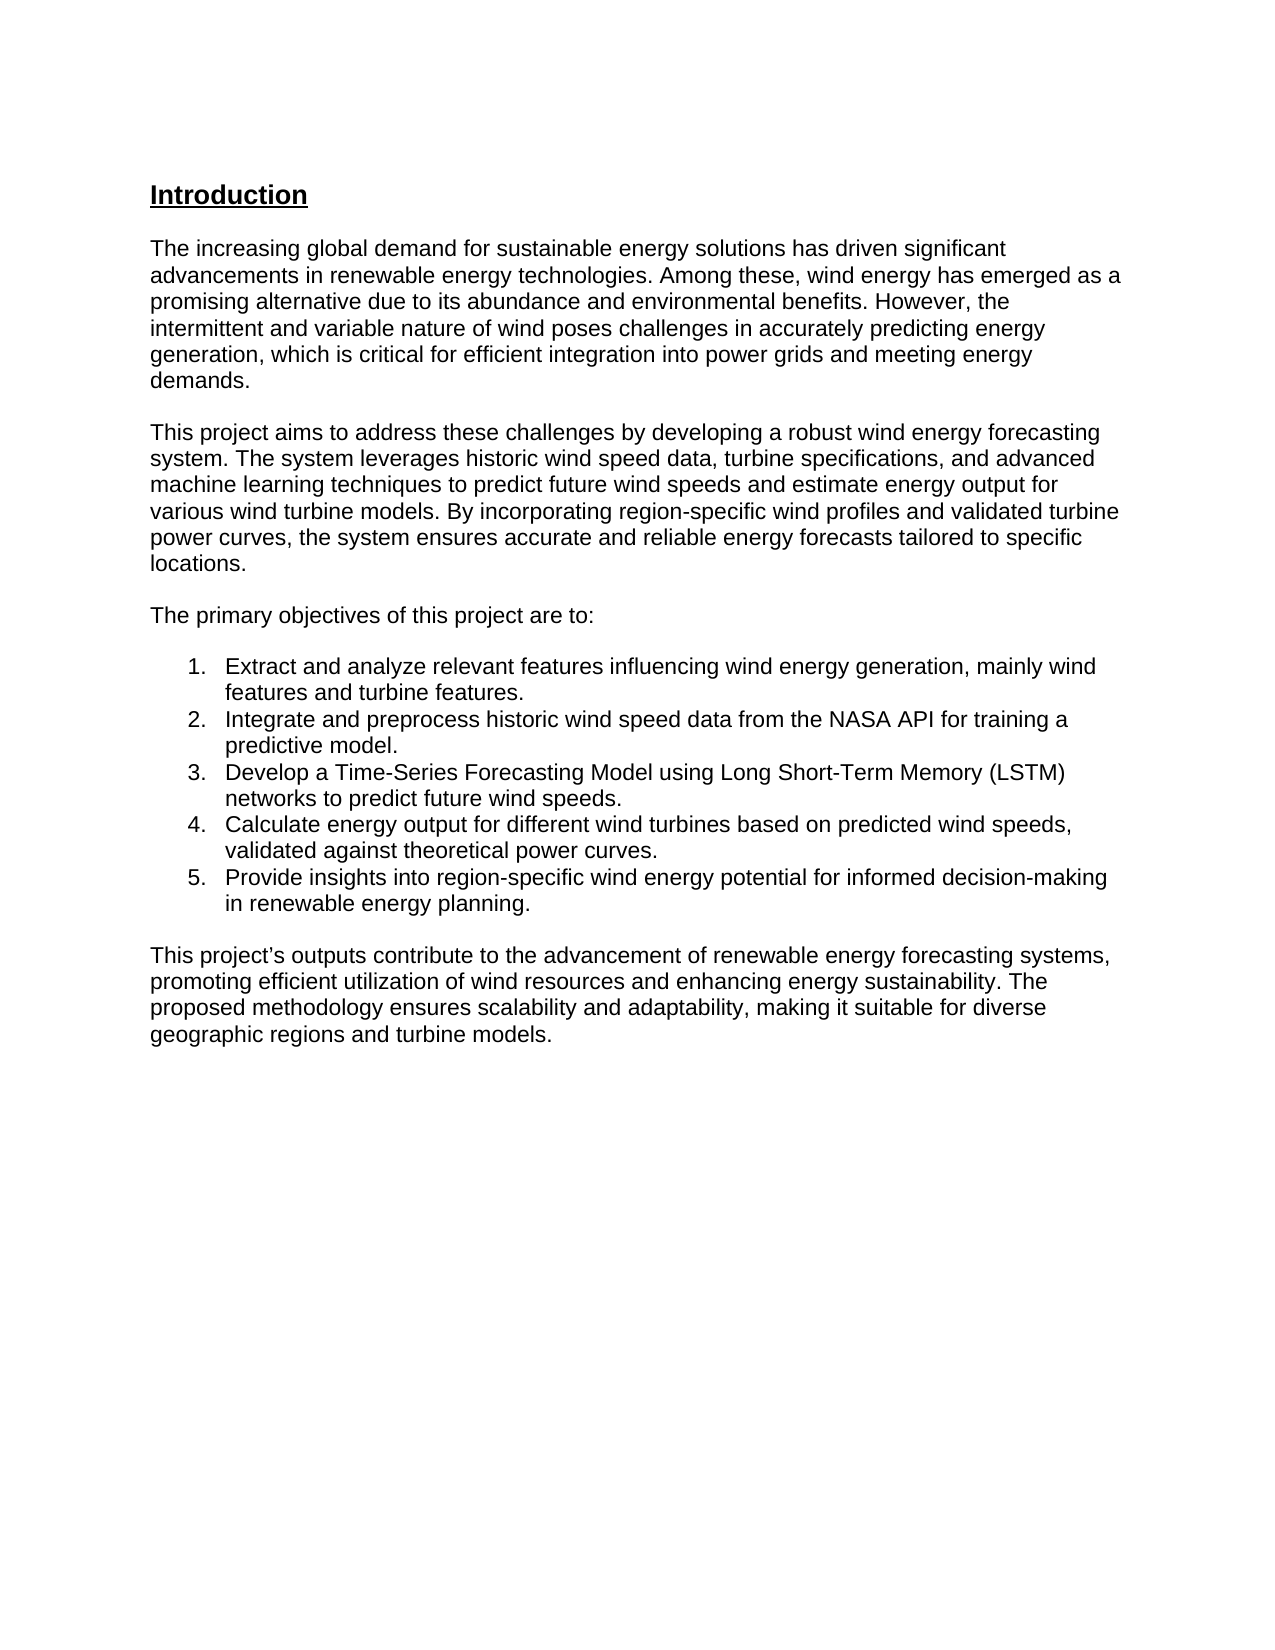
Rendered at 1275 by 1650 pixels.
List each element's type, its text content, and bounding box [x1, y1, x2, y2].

text The primary objectives of this project are to: [150, 602, 1125, 628]
list Calculate energy output for different wind turbines based on predicted wind speeds, validated against theoretical power curves. [187, 811, 1125, 864]
list Integrate and preprocess historic wind speed data from the NASA API for training a predictive model. [187, 706, 1125, 758]
subtitle Introduction [150, 179, 1125, 210]
text The increasing global demand for sustainable energy solutions has driven significant advancements in renewable energy technologies. Among these, wind energy has emerged as a promising alternative due to its abundance and environmental benefits. However, the intermittent and variable nature of wind poses challenges in accurately predicting energy generation, which is critical for efficient integration into power grids and meeting energy demands. [150, 235, 1125, 393]
list Extract and analyze relevant features influencing wind energy generation, mainly wind features and turbine features. [187, 653, 1125, 706]
list Develop a Time-Series Forecasting Model using Long Short-Term Memory (LSTM) networks to predict future wind speeds. [187, 758, 1125, 811]
text This project’s outputs contribute to the advancement of renewable energy forecasting systems, promoting efficient utilization of wind resources and enhancing energy sustainability. The proposed methodology ensures scalability and adaptability, making it suitable for diverse geographic regions and turbine models. [150, 942, 1125, 1047]
text This project aims to address these challenges by developing a robust wind energy forecasting system. The system leverages historic wind speed data, turbine specifications, and advanced machine learning techniques to predict future wind speeds and estimate energy output for various wind turbine models. By incorporating region-specific wind profiles and validated turbine power curves, the system ensures accurate and reliable energy forecasts tailored to specific locations. [150, 418, 1125, 577]
list Provide insights into region-specific wind energy potential for informed decision-making in renewable energy planning. [187, 864, 1125, 917]
